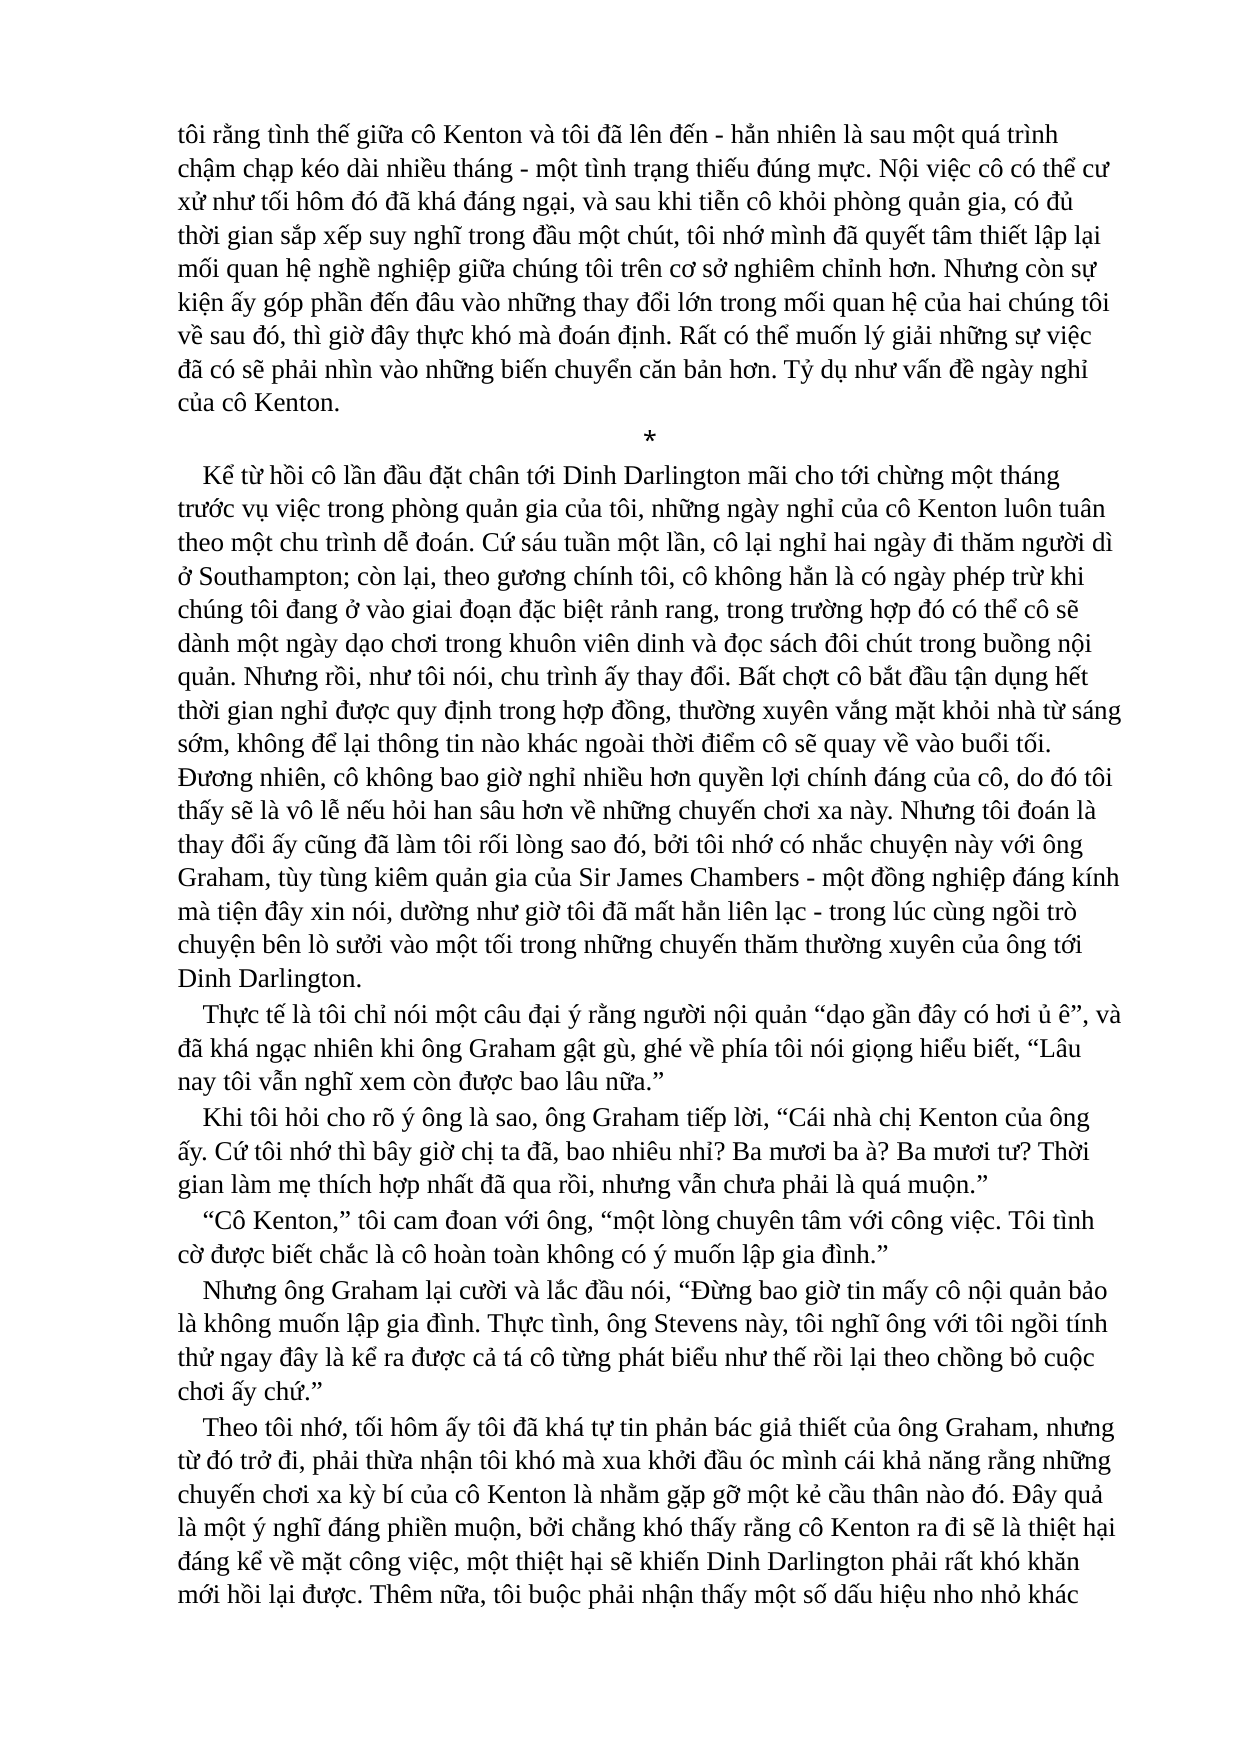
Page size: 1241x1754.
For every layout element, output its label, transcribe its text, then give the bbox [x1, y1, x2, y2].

text “Cô Kenton,” tôi cam đoan với ông, “một lòng chuyên tâm với công việc. Tôi tình cờ được biết chắc là cô hoàn toàn không có ý muốn lập gia đình.” [177, 1204, 1122, 1269]
text * [177, 422, 1122, 457]
text Thực tế là tôi chỉ nói một câu đại ý rằng người nội quản “dạo gần đây có hơi ủ ê”, và đã khá ngạc nhiên khi ông Graham gật gù, ghé về phía tôi nói giọng hiểu biết, “Lâu nay tôi vẫn nghĩ xem còn được bao lâu nữa.” [177, 998, 1122, 1096]
text Khi tôi hỏi cho rõ ý ông là sao, ông Graham tiếp lời, “Cái nhà chị Kenton của ông ấy. Cứ tôi nhớ thì bây giờ chị ta đã, bao nhiêu nhỉ? Ba mươi ba à? Ba mươi tư? Thời gian làm mẹ thích hợp nhất đã qua rồi, nhưng vẫn chưa phải là quá muộn.” [177, 1101, 1122, 1199]
text Kể từ hồi cô lần đầu đặt chân tới Dinh Darlington mãi cho tới chừng một tháng trước vụ việc trong phòng quản gia của tôi, những ngày nghỉ của cô Kenton luôn tuân theo một chu trình dễ đoán. Cứ sáu tuần một lần, cô lại nghỉ hai ngày đi thăm người dì ở Southampton; còn lại, theo gương chính tôi, cô không hẳn là có ngày phép trừ khi chúng tôi đang ở vào giai đoạn đặc biệt rảnh rang, trong trường hợp đó có thể cô sẽ dành một ngày dạo chơi trong khuôn viên dinh và đọc sách đôi chút trong buồng nội quản. Nhưng rồi, như tôi nói, chu trình ấy thay đổi. Bất chợt cô bắt đầu tận dụng hết thời gian nghỉ được quy định trong hợp đồng, thường xuyên vắng mặt khỏi nhà từ sáng sớm, không để lại thông tin nào khác ngoài thời điểm cô sẽ quay về vào buổi tối. Đương nhiên, cô không bao giờ nghỉ nhiều hơn quyền lợi chính đáng của cô, do đó tôi thấy sẽ là vô lễ nếu hỏi han sâu hơn về những chuyến chơi xa này. Nhưng tôi đoán là thay đổi ấy cũng đã làm tôi rối lòng sao đó, bởi tôi nhớ có nhắc chuyện này với ông Graham, tùy tùng kiêm quản gia của Sir James Chambers - một đồng nghiệp đáng kính mà tiện đây xin nói, dường như giờ tôi đã mất hẳn liên lạc - trong lúc cùng ngồi trò chuyện bên lò sưởi vào một tối trong những chuyến thăm thường xuyên của ông tới Dinh Darlington. [177, 459, 1122, 993]
text Nhưng ông Graham lại cười và lắc đầu nói, “Đừng bao giờ tin mấy cô nội quản bảo là không muốn lập gia đình. Thực tình, ông Stevens này, tôi nghĩ ông với tôi ngồi tính thử ngay đây là kể ra được cả tá cô từng phát biểu như thế rồi lại theo chồng bỏ cuộc chơi ấy chứ.” [177, 1274, 1122, 1406]
